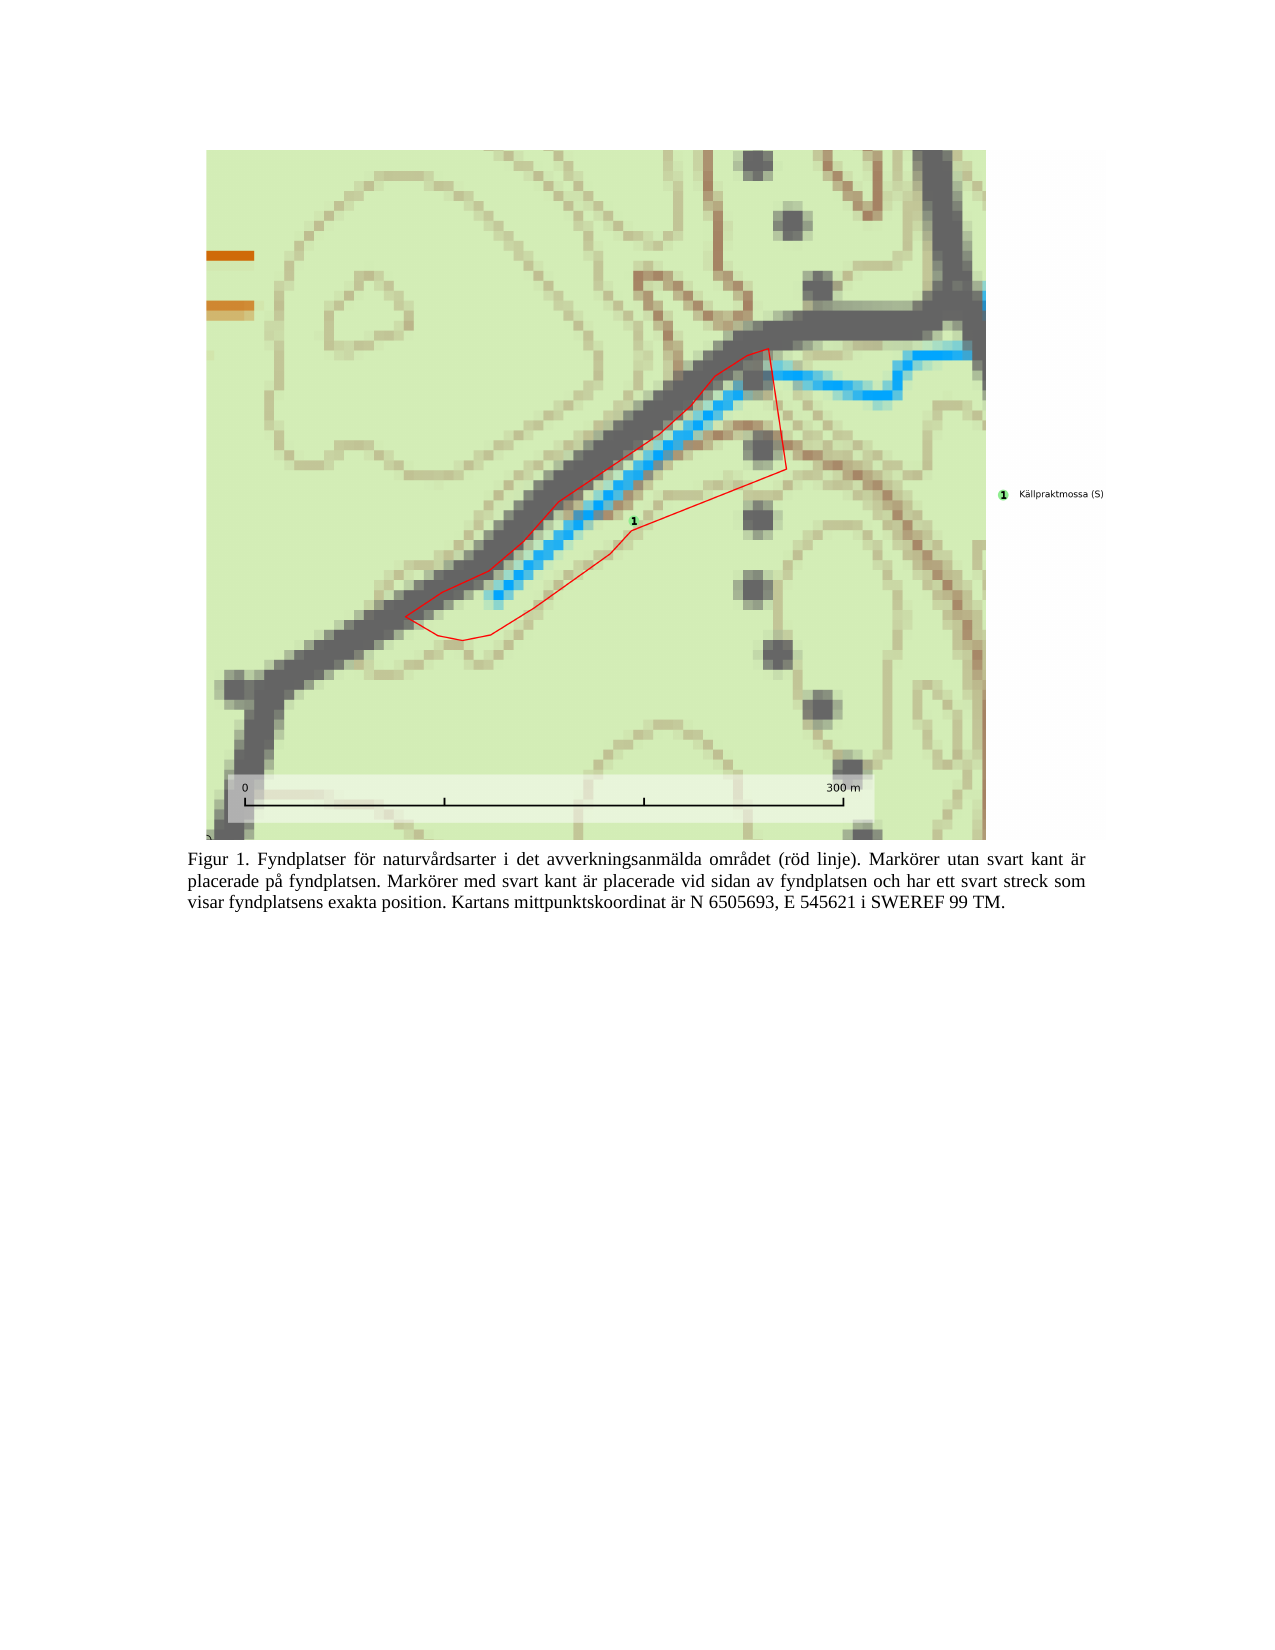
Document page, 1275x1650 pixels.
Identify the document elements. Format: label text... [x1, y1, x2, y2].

text Figur 1. Fyndplatser för naturvårdsarter i det avverkningsanmälda området (röd linje). Markörer utan svart kant är placerade på fyndplatsen. Markörer med svart kant är placerade vid sidan av fyndplatsen och har ett svart streck som visar fyndplatsens exakta position. Kartans mittpunktskoordinat är N 6505693, E 545621 i SWEREF 99 TM. [187, 848, 1087, 913]
picture [206, 150, 1107, 840]
